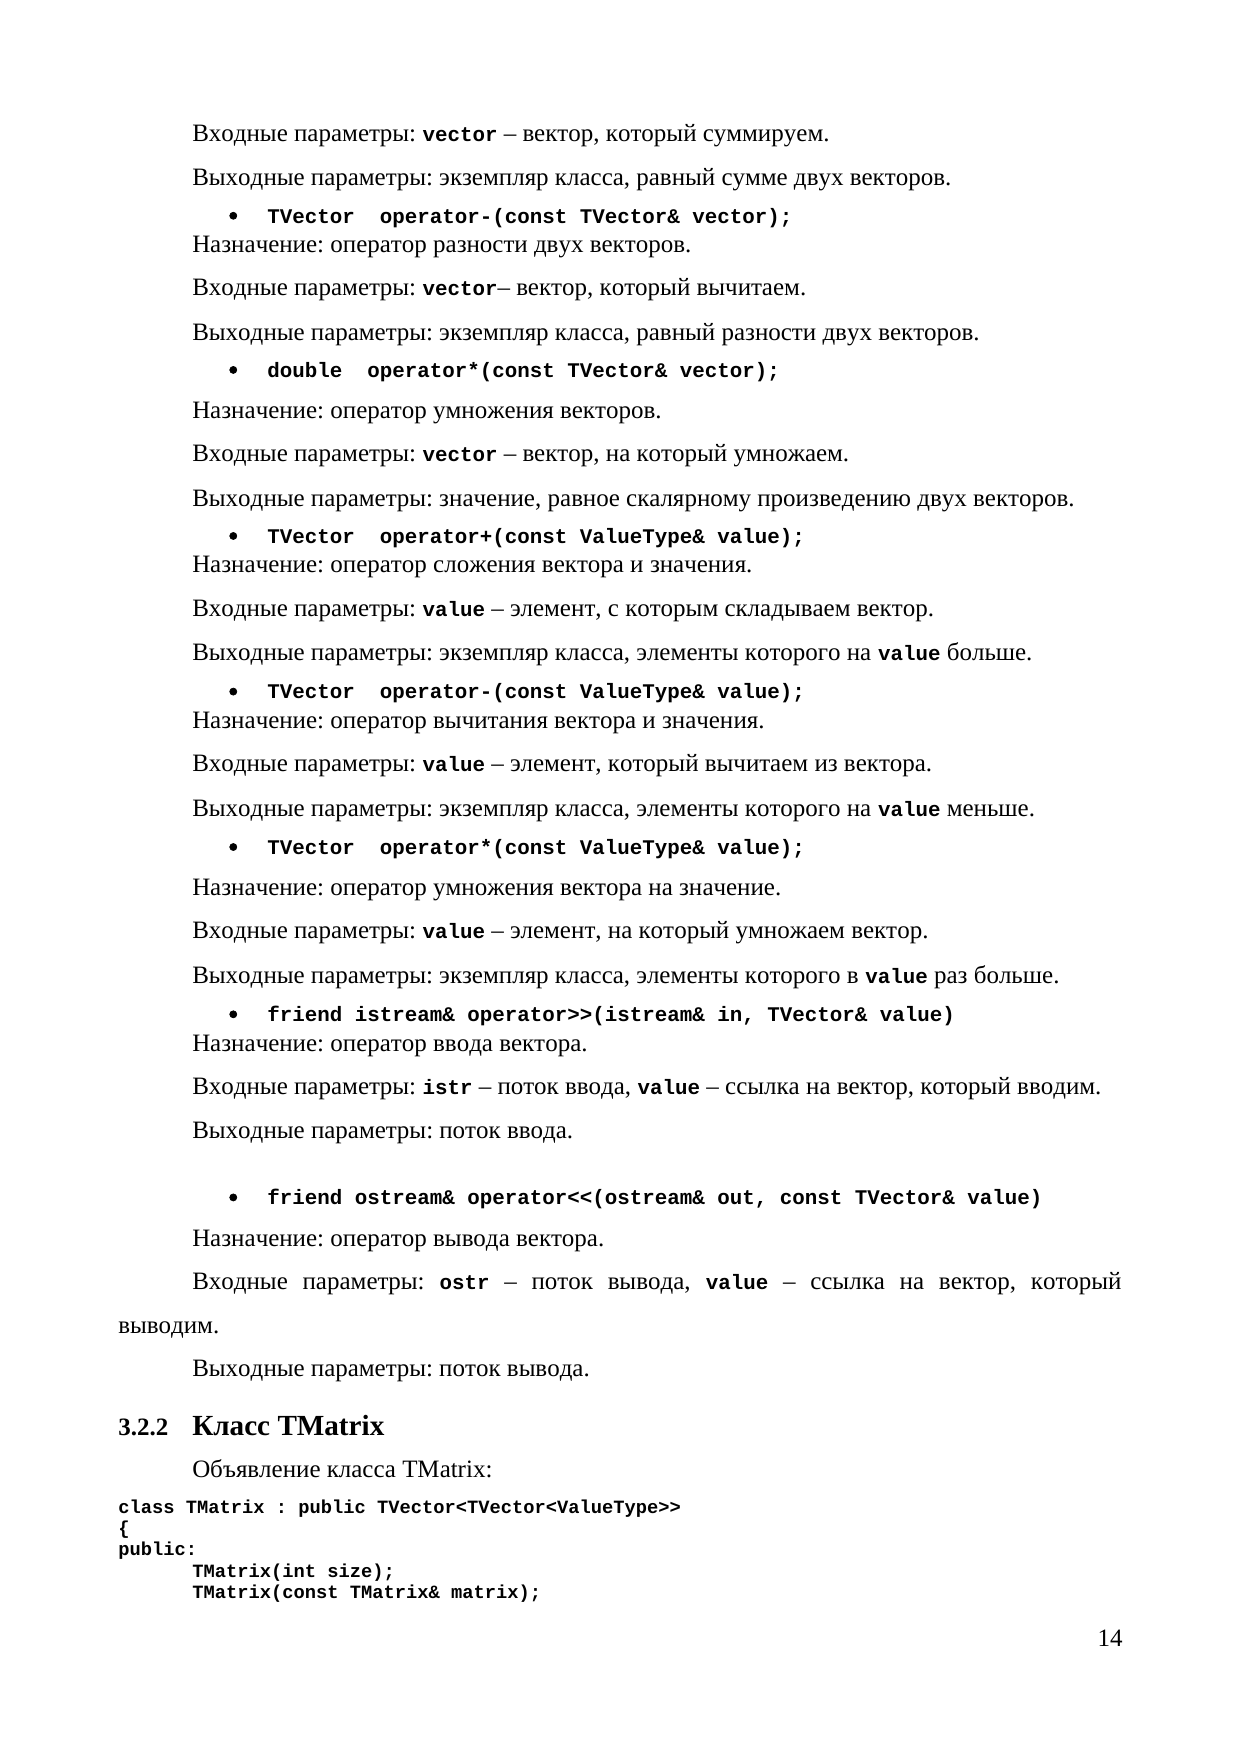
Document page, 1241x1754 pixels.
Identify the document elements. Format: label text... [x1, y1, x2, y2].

list friend ostream& operator<<(ostream& out, const TVector& value) [229, 1187, 1122, 1211]
text Объявление класса TMatrix: [118, 1454, 1122, 1483]
text class TMatrix : public TVector<TVector<ValueType>> [118, 1498, 1122, 1519]
text Назначение: оператор разности двух векторов. [118, 229, 1122, 258]
text Входные параметры: ostr – поток вывода, value – ссылка на вектор, который выводим. [118, 1266, 1122, 1338]
text Назначение: оператор вывода вектора. [118, 1223, 1122, 1251]
text Выходные параметры: экземпляр класса, элементы которого на value меньше. [118, 793, 1122, 822]
text Входные параметры: vector– вектор, который вычитаем. [118, 272, 1122, 302]
text Выходные параметры: значение, равное скалярному произведению двух векторов. [118, 483, 1122, 512]
list double operator*(const TVector& vector); [229, 360, 1122, 383]
list TVector operator-(const ValueType& value); [229, 681, 1122, 705]
list TVector operator-(const TVector& vector); [229, 206, 1122, 229]
text Входные параметры: value – элемент, с которым складываем вектор. [118, 593, 1122, 622]
text Выходные параметры: экземпляр класса, равный разности двух векторов. [118, 317, 1122, 346]
list TVector operator+(const ValueType& value); [229, 526, 1122, 549]
text Назначение: оператор умножения вектора на значение. [118, 872, 1122, 901]
text { [118, 1519, 1122, 1540]
text TMatrix(const TMatrix& matrix); [118, 1583, 1122, 1604]
text Выходные параметры: поток вывода. [118, 1353, 1122, 1382]
text Выходные параметры: поток ввода. [118, 1115, 1122, 1144]
text TMatrix(int size); [118, 1561, 1122, 1583]
text Входные параметры: vector – вектор, на который умножаем. [118, 438, 1122, 468]
text public: [118, 1540, 1122, 1561]
list friend istream& operator>>(istream& in, TVector& value) [229, 1004, 1122, 1028]
text Назначение: оператор умножения векторов. [118, 395, 1122, 424]
list TVector operator*(const ValueType& value); [229, 837, 1122, 861]
text Выходные параметры: экземпляр класса, элементы которого в value раз больше. [118, 960, 1122, 989]
text Входные параметры: value – элемент, который вычитаем из вектора. [118, 748, 1122, 778]
text Выходные параметры: экземпляр класса, равный сумме двух векторов. [118, 162, 1122, 191]
text Класс TMatrix [118, 1408, 1122, 1442]
text Назначение: оператор вычитания вектора и значения. [118, 705, 1122, 734]
text Назначение: оператор ввода вектора. [118, 1028, 1122, 1057]
text Входные параметры: value – элемент, на который умножаем вектор. [118, 916, 1122, 945]
text Входные параметры: istr – поток ввода, value – ссылка на вектор, который вводим. [118, 1071, 1122, 1101]
text Входные параметры: vector – вектор, который суммируем. [118, 118, 1122, 148]
text Назначение: оператор сложения вектора и значения. [118, 549, 1122, 578]
text Выходные параметры: экземпляр класса, элементы которого на value больше. [118, 637, 1122, 667]
